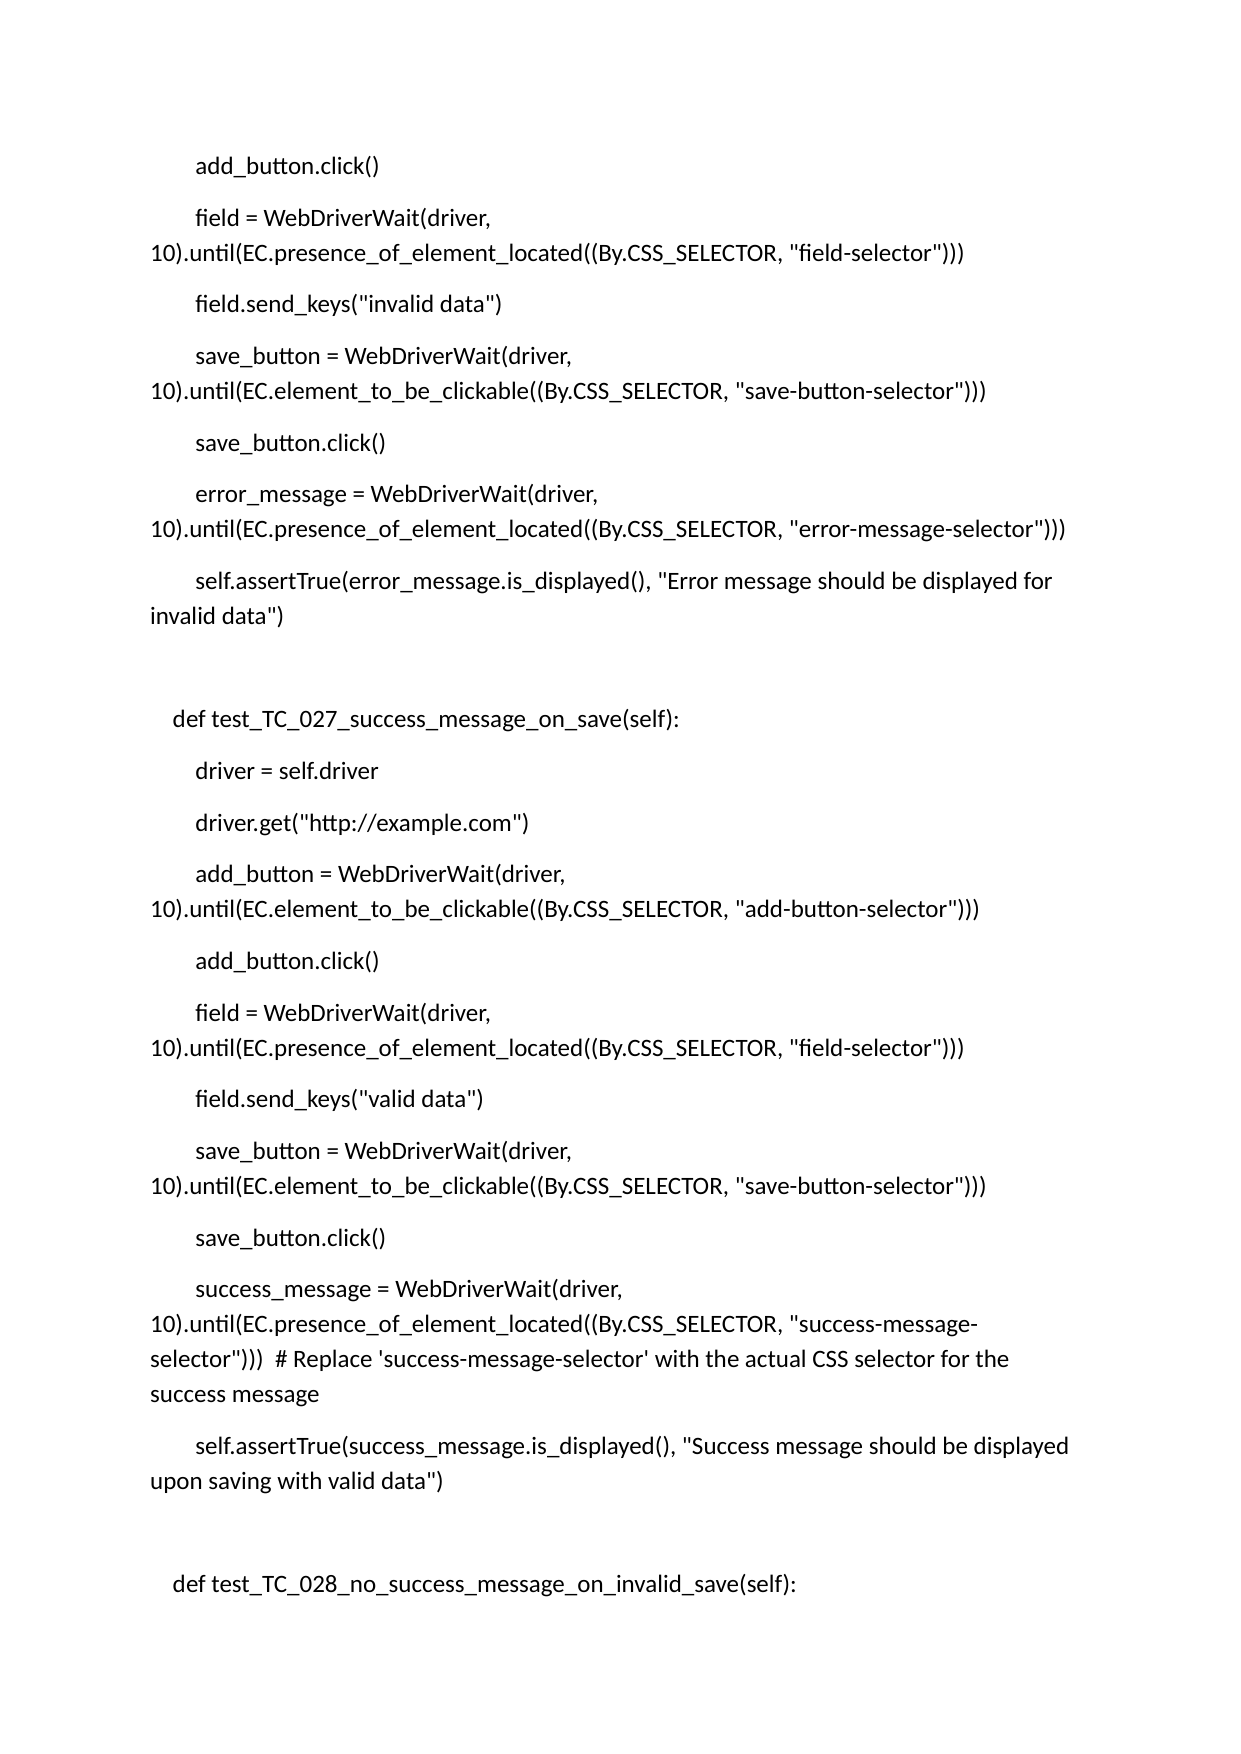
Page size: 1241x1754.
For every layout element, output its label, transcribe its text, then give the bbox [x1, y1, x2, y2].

text field.send_keys("invalid data") [150, 288, 1090, 319]
text driver.get("http://example.com") [150, 807, 1090, 837]
text save_button.click() [150, 427, 1090, 457]
text def test_TC_028_no_success_message_on_invalid_save(self): [150, 1568, 1090, 1599]
text add_button.click() [150, 150, 1090, 181]
text def test_TC_027_success_message_on_save(self): [150, 703, 1090, 734]
text self.assertTrue(error_message.is_displayed(), "Error message should be displayed for invalid data") [150, 565, 1090, 631]
text driver = self.driver [150, 755, 1090, 786]
text add_button.click() [150, 945, 1090, 976]
text save_button = WebDriverWait(driver, 10).until(EC.element_to_be_clickable((By.CSS_SELECTOR, "save-button-selector"))) [150, 1135, 1090, 1201]
text field = WebDriverWait(driver, 10).until(EC.presence_of_element_located((By.CSS_SELECTOR, "field-selector"))) [150, 202, 1090, 267]
text save_button = WebDriverWait(driver, 10).until(EC.element_to_be_clickable((By.CSS_SELECTOR, "save-button-selector"))) [150, 340, 1090, 406]
text self.assertTrue(success_message.is_displayed(), "Success message should be displayed upon saving with valid data") [150, 1430, 1090, 1496]
text field = WebDriverWait(driver, 10).until(EC.presence_of_element_located((By.CSS_SELECTOR, "field-selector"))) [150, 997, 1090, 1062]
text save_button.click() [150, 1222, 1090, 1252]
text add_button = WebDriverWait(driver, 10).until(EC.element_to_be_clickable((By.CSS_SELECTOR, "add-button-selector"))) [150, 858, 1090, 924]
text success_message = WebDriverWait(driver, 10).until(EC.presence_of_element_located((By.CSS_SELECTOR, "success-message-selector"))) # Replace 'success-message-selector' with the actual CSS selector for the success message [150, 1273, 1090, 1409]
text error_message = WebDriverWait(driver, 10).until(EC.presence_of_element_located((By.CSS_SELECTOR, "error-message-selector"))) [150, 478, 1090, 544]
text field.send_keys("valid data") [150, 1083, 1090, 1114]
